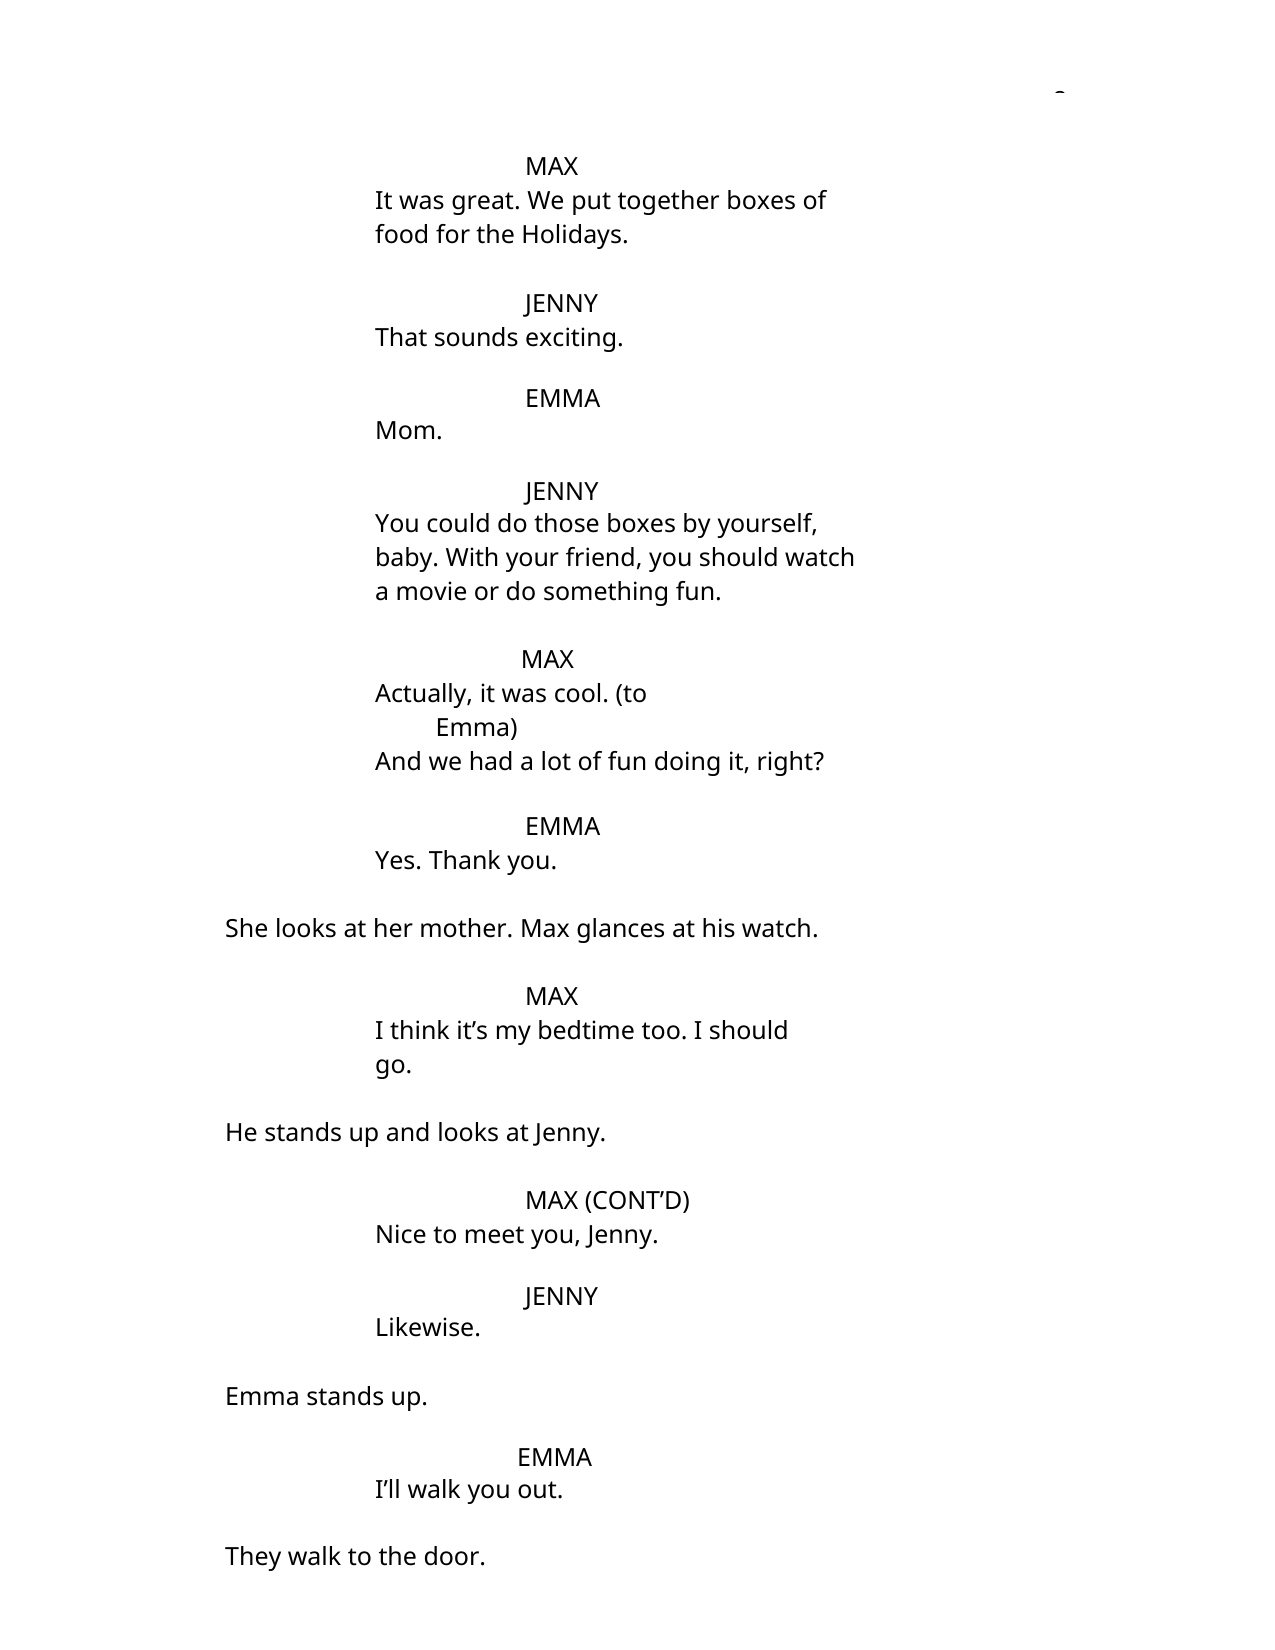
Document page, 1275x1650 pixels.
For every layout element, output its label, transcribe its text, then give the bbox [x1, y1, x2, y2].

text She looks at her mother. Max glances at his watch. [225, 910, 1127, 944]
text That sounds exciting. [375, 319, 1127, 353]
text MAX [525, 978, 1127, 1013]
text It was great. We put together boxes of food for the Holidays. [375, 183, 886, 251]
text Mom. [375, 412, 1127, 446]
text EMMA [525, 808, 1127, 842]
text Likewise. [375, 1310, 1127, 1344]
text I think it’s my bedtime too. I should go. [375, 1013, 813, 1081]
text Emma stands up. [225, 1378, 1127, 1412]
text JENNY [525, 1285, 1127, 1310]
text MAX [223, 642, 872, 676]
text EMMA [223, 1446, 886, 1471]
text You could do those boxes by yourself, baby. With your friend, you should watch a movie or do something fun. [375, 505, 857, 608]
text MAX [525, 149, 1127, 183]
text Yes. Thank you. [375, 842, 1127, 876]
text I’ll walk you out. [375, 1471, 1127, 1505]
text They walk to the door. [225, 1539, 1127, 1573]
text Nice to meet you, Jenny. [375, 1217, 1127, 1251]
text Actually, it was cool. (to Emma) [375, 676, 697, 744]
text JENNY [525, 285, 1127, 319]
text He stands up and looks at Jenny. [225, 1115, 1127, 1149]
text And we had a lot of fun doing it, right? [375, 744, 857, 778]
text MAX (CONT’D) [525, 1183, 1127, 1217]
text EMMA [525, 387, 1127, 412]
text JENNY [223, 481, 901, 505]
